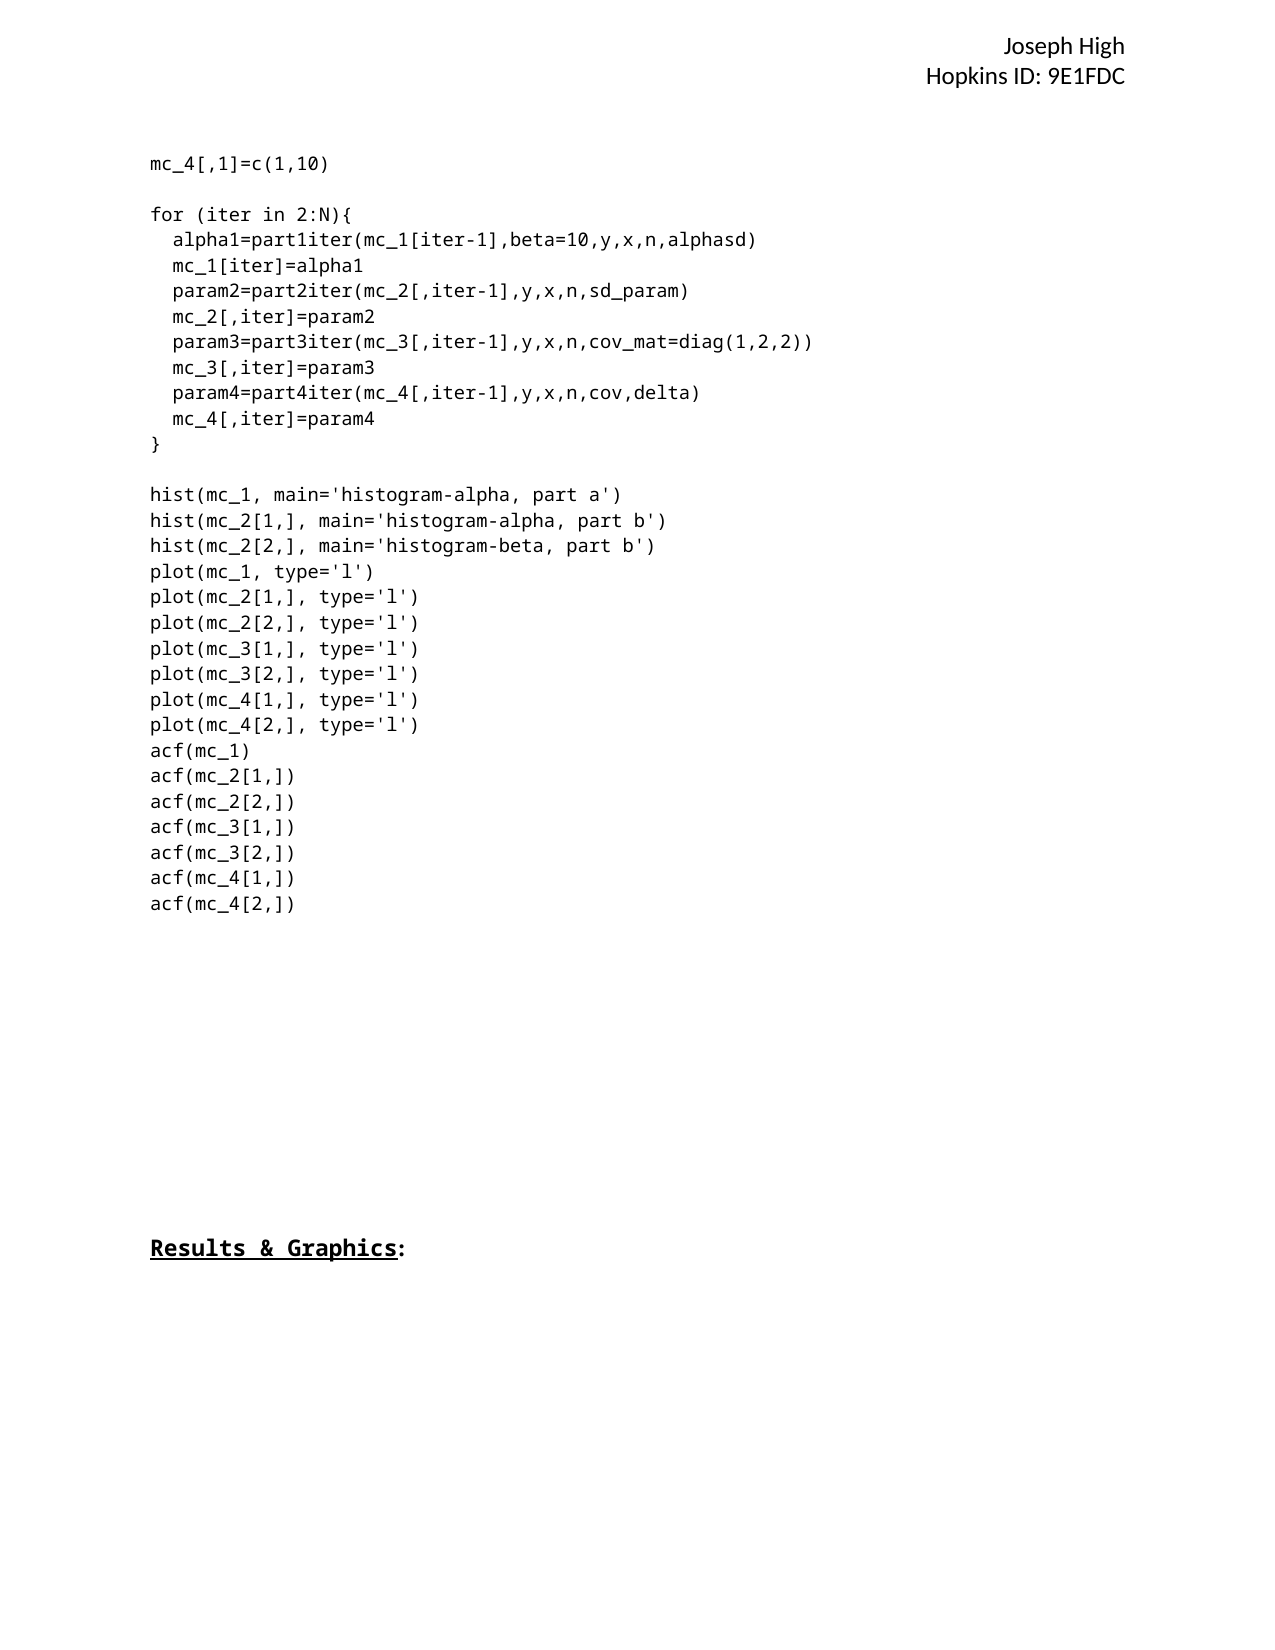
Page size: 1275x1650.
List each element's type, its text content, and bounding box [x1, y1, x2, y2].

text plot(mc_4[2,], type='l') [150, 711, 1125, 737]
text plot(mc_2[1,], type='l') [150, 584, 1125, 609]
text acf(mc_2[2,]) [150, 788, 1125, 813]
text param3=part3iter(mc_3[,iter-1],y,x,n,cov_mat=diag(1,2,2)) [150, 329, 1125, 354]
text mc_3[,iter]=param3 [150, 354, 1125, 380]
text plot(mc_1, type='l') [150, 558, 1125, 584]
text acf(mc_1) [150, 737, 1125, 762]
text acf(mc_4[1,]) [150, 864, 1125, 890]
text plot(mc_3[1,], type='l') [150, 635, 1125, 660]
text alpha1=part1iter(mc_1[iter-1],beta=10,y,x,n,alphasd) [150, 227, 1125, 252]
text param2=part2iter(mc_2[,iter-1],y,x,n,sd_param) [150, 278, 1125, 303]
text mc_4[,iter]=param4 [150, 405, 1125, 431]
text param4=part4iter(mc_4[,iter-1],y,x,n,cov,delta) [150, 380, 1125, 405]
text mc_2[,iter]=param2 [150, 303, 1125, 329]
text acf(mc_2[1,]) [150, 762, 1125, 788]
text Results & Graphics: [150, 1232, 1125, 1263]
text } [150, 431, 1125, 456]
text hist(mc_2[2,], main='histogram-beta, part b') [150, 533, 1125, 558]
text hist(mc_1, main='histogram-alpha, part a') [150, 482, 1125, 507]
text hist(mc_2[1,], main='histogram-alpha, part b') [150, 507, 1125, 533]
text acf(mc_3[2,]) [150, 839, 1125, 864]
text plot(mc_4[1,], type='l') [150, 686, 1125, 711]
text mc_4[,1]=c(1,10) [150, 150, 1125, 176]
text plot(mc_3[2,], type='l') [150, 660, 1125, 686]
text for (iter in 2:N){ [150, 201, 1125, 227]
text acf(mc_4[2,]) [150, 890, 1125, 916]
text plot(mc_2[2,], type='l') [150, 609, 1125, 635]
text acf(mc_3[1,]) [150, 813, 1125, 839]
text mc_1[iter]=alpha1 [150, 252, 1125, 278]
